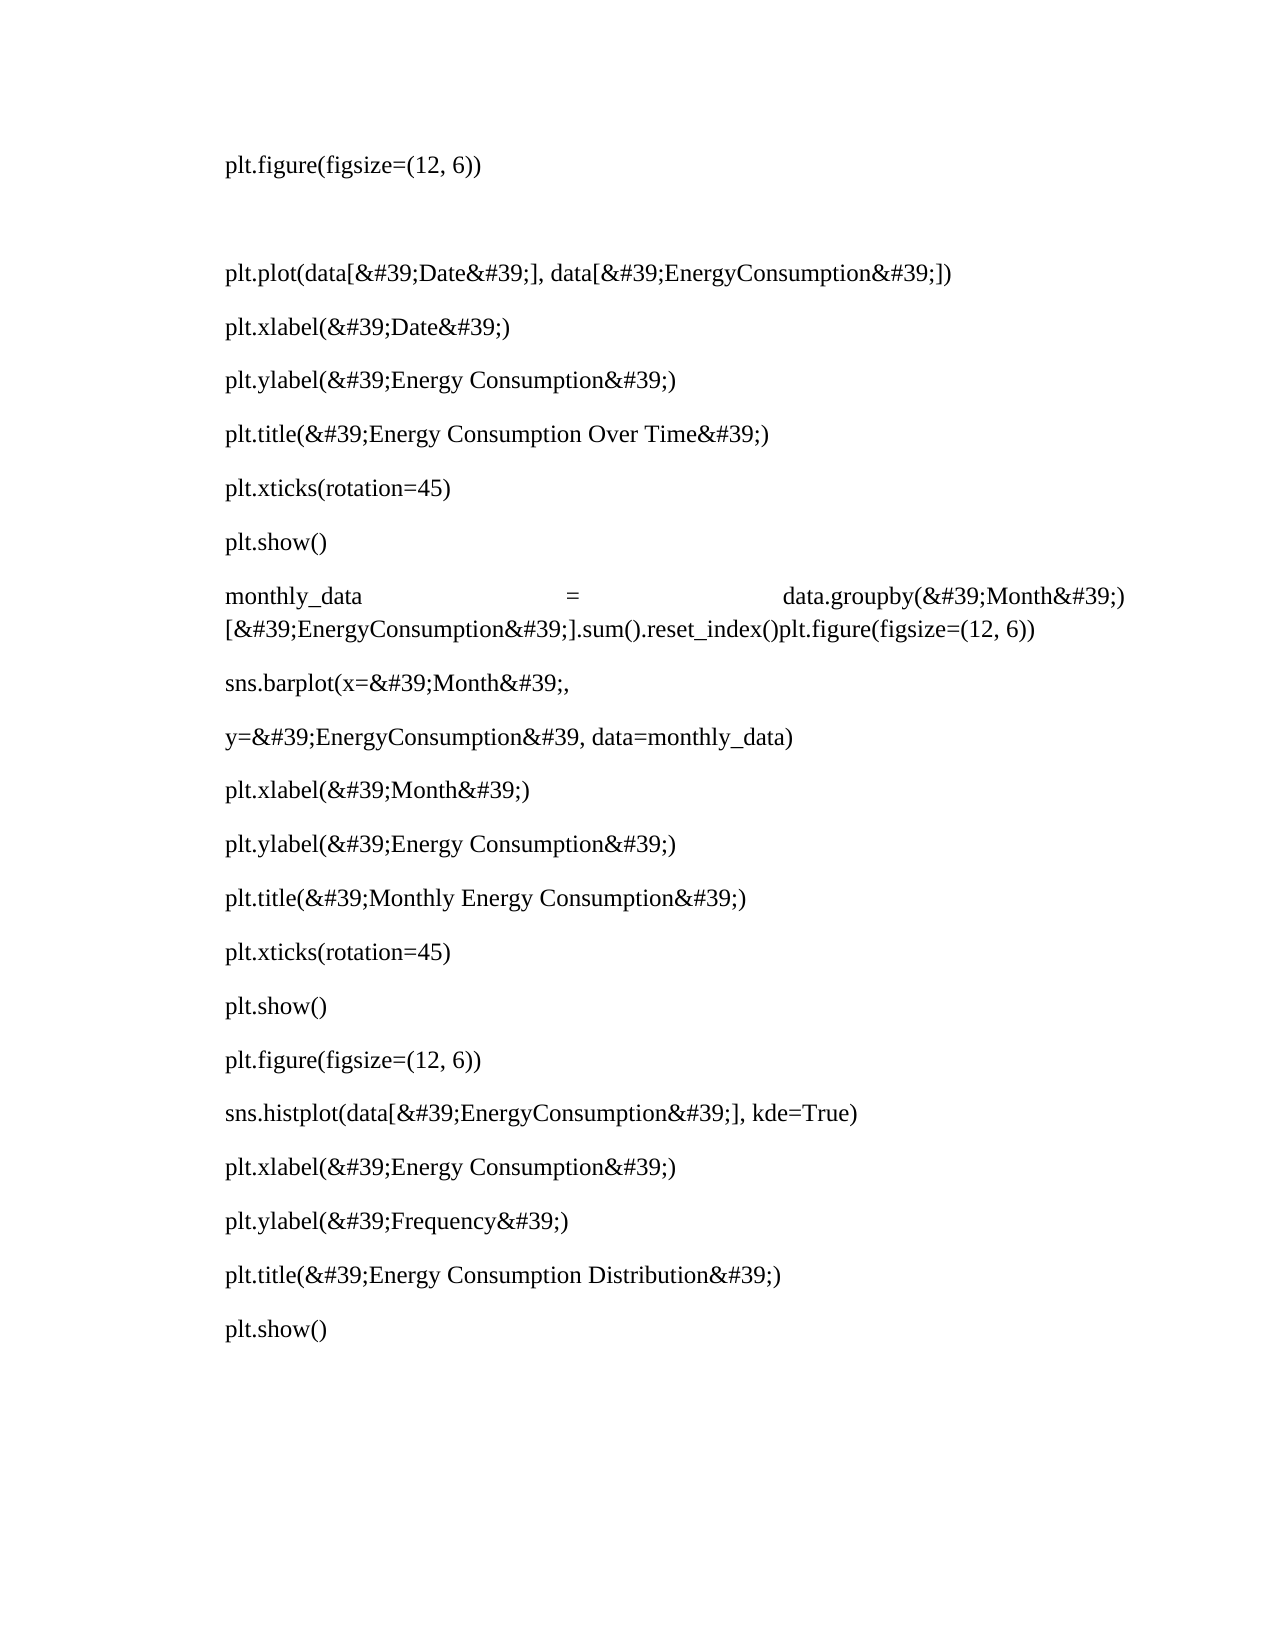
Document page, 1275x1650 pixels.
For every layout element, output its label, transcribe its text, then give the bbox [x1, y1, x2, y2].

text plt.xticks(rotation=45) [150, 937, 1125, 966]
text plt.xticks(rotation=45) [150, 473, 1125, 502]
text plt.ylabel(&#39;Energy Consumption&#39;) [150, 829, 1125, 858]
text plt.plot(data[&#39;Date&#39;], data[&#39;EnergyConsumption&#39;]) [150, 258, 1125, 286]
text plt.title(&#39;Energy Consumption Over Time&#39;) [150, 419, 1125, 448]
text plt.show() [150, 527, 1125, 556]
text plt.title(&#39;Energy Consumption Distribution&#39;) [150, 1260, 1125, 1289]
text sns.barplot(x=&#39;Month&#39;, [150, 668, 1125, 696]
text plt.xlabel(&#39;Energy Consumption&#39;) [150, 1152, 1125, 1181]
text plt.xlabel(&#39;Month&#39;) [150, 775, 1125, 804]
text plt.ylabel(&#39;Frequency&#39;) [150, 1206, 1125, 1235]
text plt.show() [150, 991, 1125, 1019]
text monthly_data = data.groupby(&#39;Month&#39;)[&#39;EnergyConsumption&#39;].sum().reset_index()plt.figure(figsize=(12, 6)) [225, 581, 1125, 643]
text sns.histplot(data[&#39;EnergyConsumption&#39;], kde=True) [150, 1098, 1125, 1127]
text plt.title(&#39;Monthly Energy Consumption&#39;) [150, 883, 1125, 912]
text plt.show() [150, 1314, 1125, 1343]
text plt.ylabel(&#39;Energy Consumption&#39;) [150, 365, 1125, 394]
text plt.figure(figsize=(12, 6)) [150, 150, 1125, 179]
text plt.xlabel(&#39;Date&#39;) [150, 312, 1125, 340]
text plt.figure(figsize=(12, 6)) [150, 1045, 1125, 1073]
text y=&#39;EnergyConsumption&#39, data=monthly_data) [150, 722, 1125, 750]
